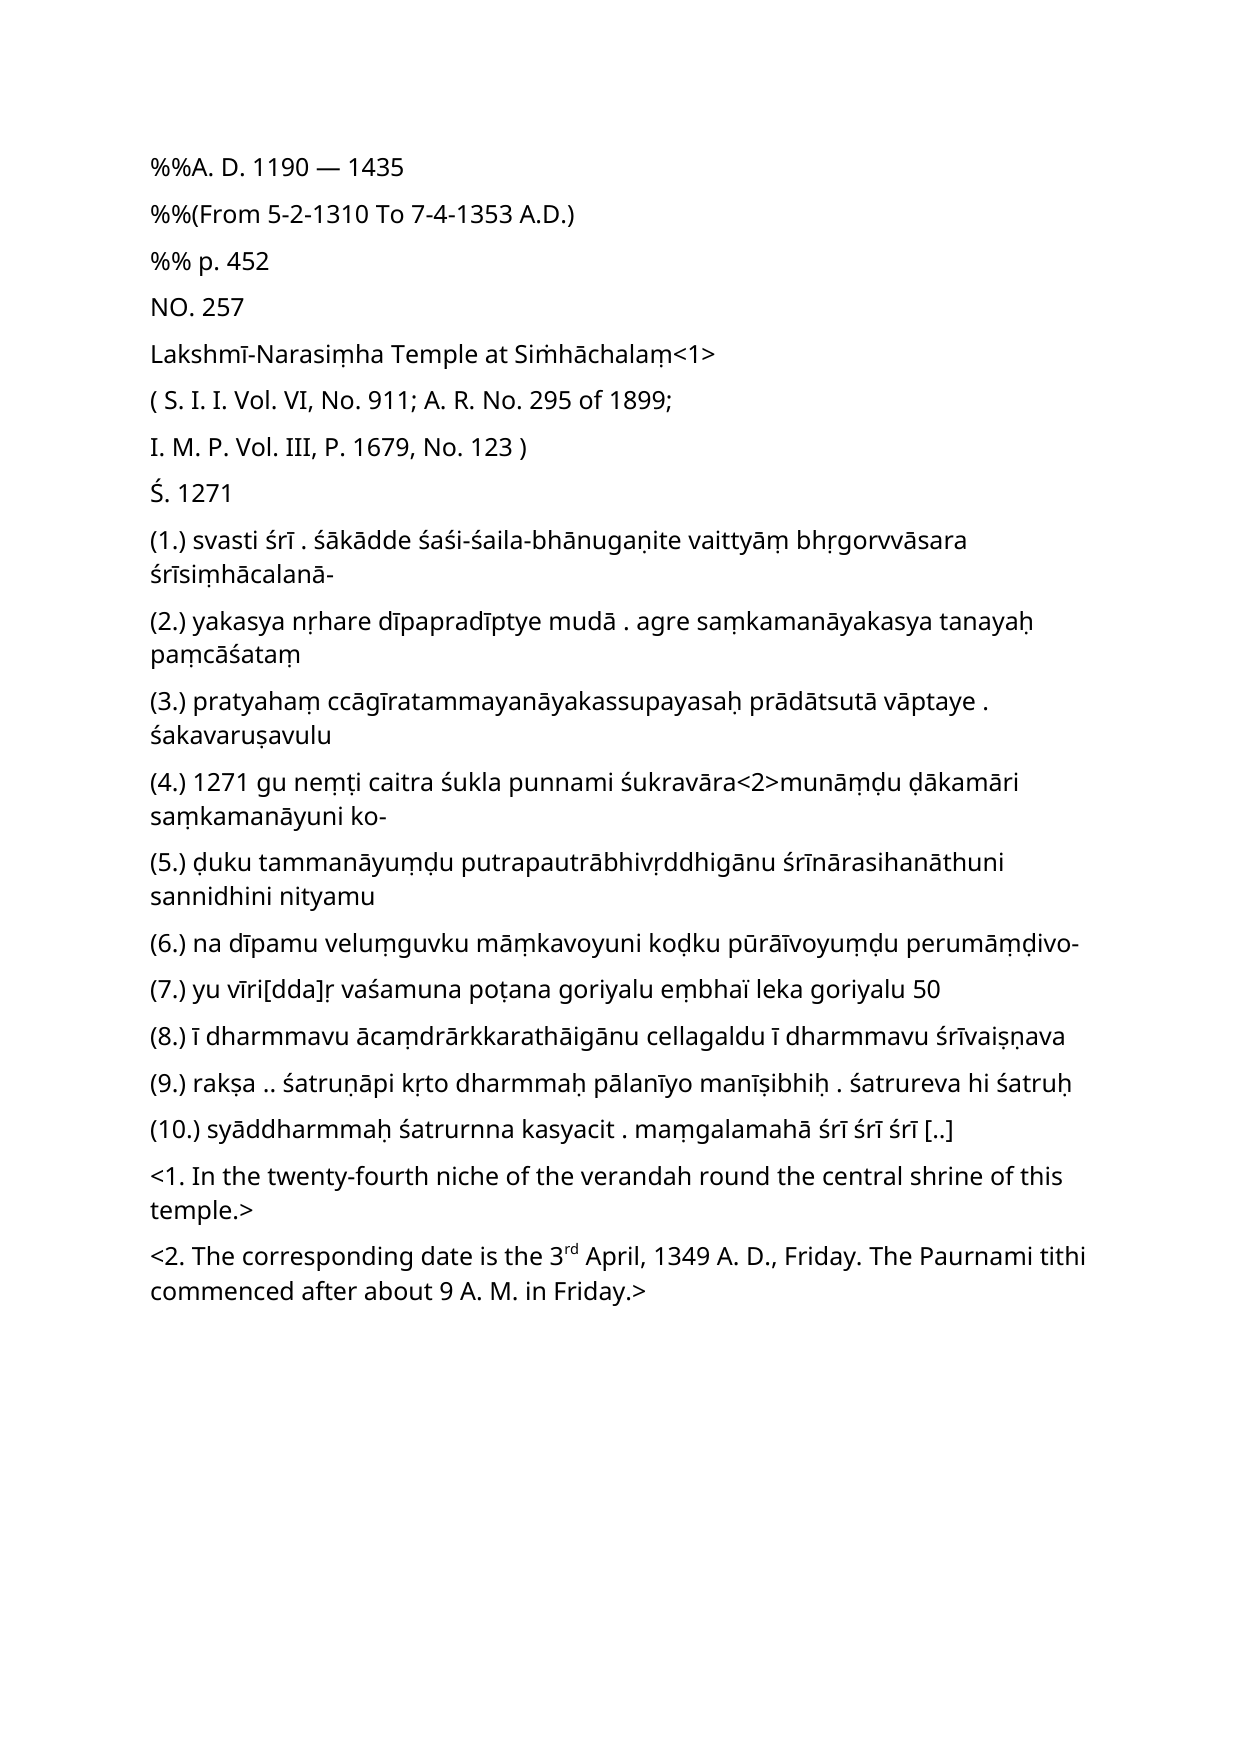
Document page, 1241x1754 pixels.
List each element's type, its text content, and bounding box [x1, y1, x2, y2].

text %% p. 452 [150, 243, 1090, 277]
text %%A. D. 1190 ― 1435 [150, 150, 1090, 184]
text I. M. P. Vol. III, P. 1679, No. 123 ) [150, 429, 1090, 463]
text Lakshmī-Narasiṃha Temple at Siṁhāchalaṃ<1> [150, 336, 1090, 370]
text ( S. I. I. Vol. VI, No. 911; A. R. No. 295 of 1899; [150, 383, 1090, 417]
text <1. In the twenty-fourth niche of the verandah round the central shrine of this temple.> [150, 1158, 1090, 1227]
text Ś. 1271 [150, 476, 1090, 510]
text (2.) yakasya nṛhare dīpapradīptye mudā . agre saṃkamanāyakasya tanayaḥ paṃcāśataṃ [150, 603, 1090, 671]
text <2. The corresponding date is the 3rd April, 1349 A. D., Friday. The Paurnami tithi commenced after about 9 A. M. in Friday.> [150, 1239, 1090, 1307]
text (6.) na dīpamu veluṃguvku māṃkavoyuni koḍku pūrāīvoyuṃḍu perumāṃḍivo- [150, 926, 1090, 960]
text NO. 257 [150, 290, 1090, 324]
text (8.) ī dharmmavu ācaṃdrārkkarathāigānu cellagaldu ī dharmmavu śrīvaiṣṇava [150, 1019, 1090, 1053]
text (4.) 1271 gu neṃṭi caitra śukla punnami śukravāra<2>munāṃḍu ḍākamāri saṃkamanāyuni ko- [150, 764, 1090, 832]
text %%(From 5-2-1310 To 7-4-1353 A.D.) [150, 197, 1090, 231]
text (1.) svasti śrī . śākādde śaśi-śaila-bhānugaṇite vaittyāṃ bhṛgorvvāsara śrīsiṃhācalanā- [150, 522, 1090, 591]
text (3.) pratyahaṃ ccāgīratammayanāyakassupayasaḥ prādātsutā vāptaye . śakavaruṣavulu [150, 684, 1090, 752]
text (5.) ḍuku tammanāyuṃḍu putrapautrābhivṛddhigānu śrīnārasihanāthuni sannidhini nityamu [150, 845, 1090, 913]
text (9.) rakṣa .. śatruṇāpi kṛto dharmmaḥ pālanīyo manīṣibhiḥ . śatrureva hi śatruḥ [150, 1065, 1090, 1099]
text (10.) syāddharmmaḥ śatrurnna kasyacit . maṃgalamahā śrī śrī śrī [..] [150, 1112, 1090, 1146]
text (7.) yu vīri[dda]ṛ vaśamuna poṭana goriyalu eṃbhaï leka goriyalu 50 [150, 972, 1090, 1006]
